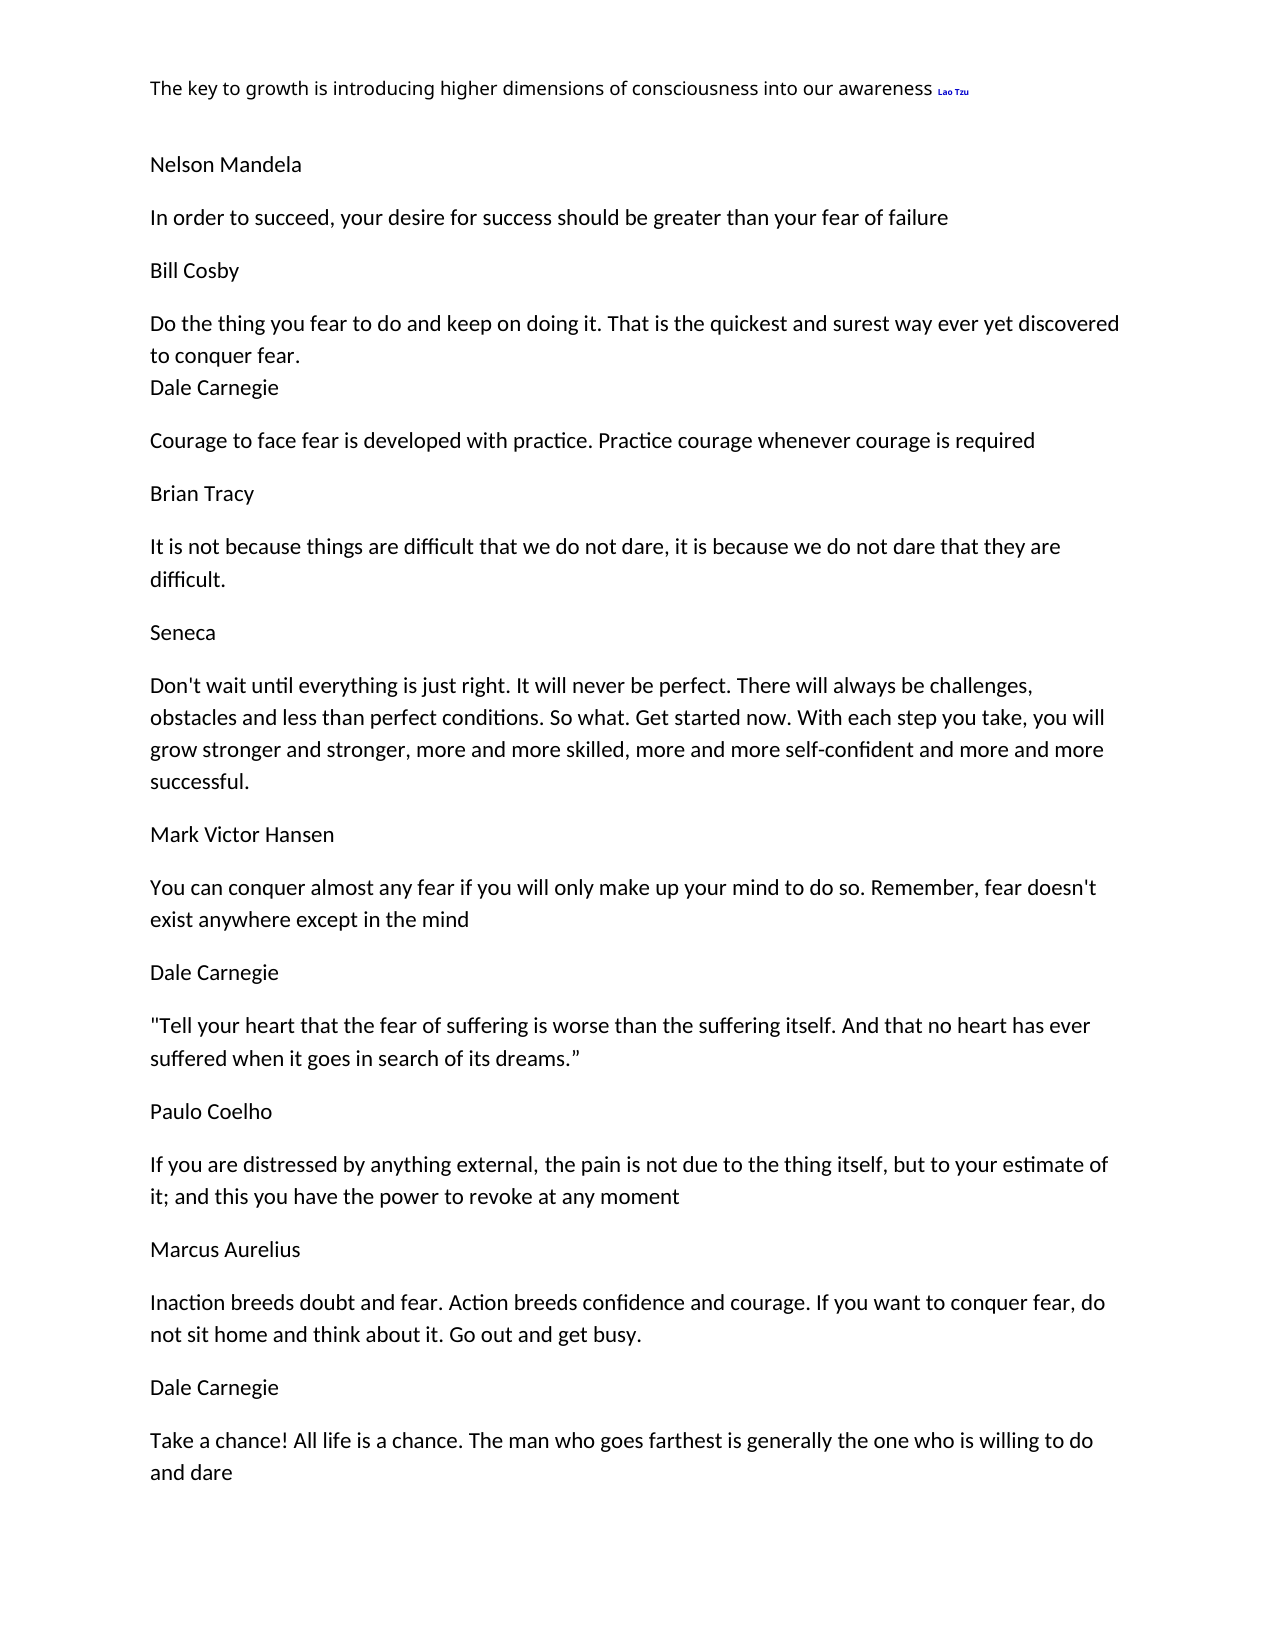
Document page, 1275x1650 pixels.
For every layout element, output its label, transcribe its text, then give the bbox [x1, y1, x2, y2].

text Take a chance! All life is a chance. The man who goes farthest is generally the one who is willing to do and dare [150, 1426, 1125, 1486]
text "Tell your heart that the fear of suffering is worse than the suffering itself. And that no heart has ever suffered when it goes in search of its dreams.” [150, 1012, 1125, 1072]
text Bill Cosby [150, 256, 1125, 284]
text Seneca [150, 618, 1125, 646]
text Courage to face fear is developed with practice. Practice courage whenever courage is required [150, 426, 1125, 454]
text Nelson Mandela [150, 150, 1125, 178]
text Don't wait until everything is just right. It will never be perfect. There will always be challenges, obstacles and less than perfect conditions. So what. Get started now. With each step you take, you will grow stronger and stronger, more and more skilled, more and more self-confident and more and more successful. [150, 671, 1125, 795]
text If you are distressed by anything external, the pain is not due to the thing itself, but to your estimate of it; and this you have the power to revoke at any moment [150, 1150, 1125, 1210]
text In order to succeed, your desire for success should be greater than your fear of failure [150, 203, 1125, 231]
text Marcus Aurelius [150, 1235, 1125, 1263]
text Paulo Coelho [150, 1097, 1125, 1125]
text It is not because things are difficult that we do not dare, it is because we do not dare that they are difficult. [150, 532, 1125, 593]
text Dale Carnegie [150, 958, 1125, 987]
text Brian Tracy [150, 479, 1125, 507]
text Inaction breeds doubt and fear. Action breeds confidence and courage. If you want to conquer fear, do not sit home and think about it. Go out and get busy. [150, 1288, 1125, 1348]
text Do the thing you fear to do and keep on doing it. That is the quickest and surest way ever yet discovered to conquer fear. Dale Carnegie [150, 309, 1125, 401]
text You can conquer almost any fear if you will only make up your mind to do so. Remember, fear doesn't exist anywhere except in the mind [150, 873, 1125, 933]
text Mark Victor Hansen [150, 820, 1125, 848]
text Dale Carnegie [150, 1373, 1125, 1401]
